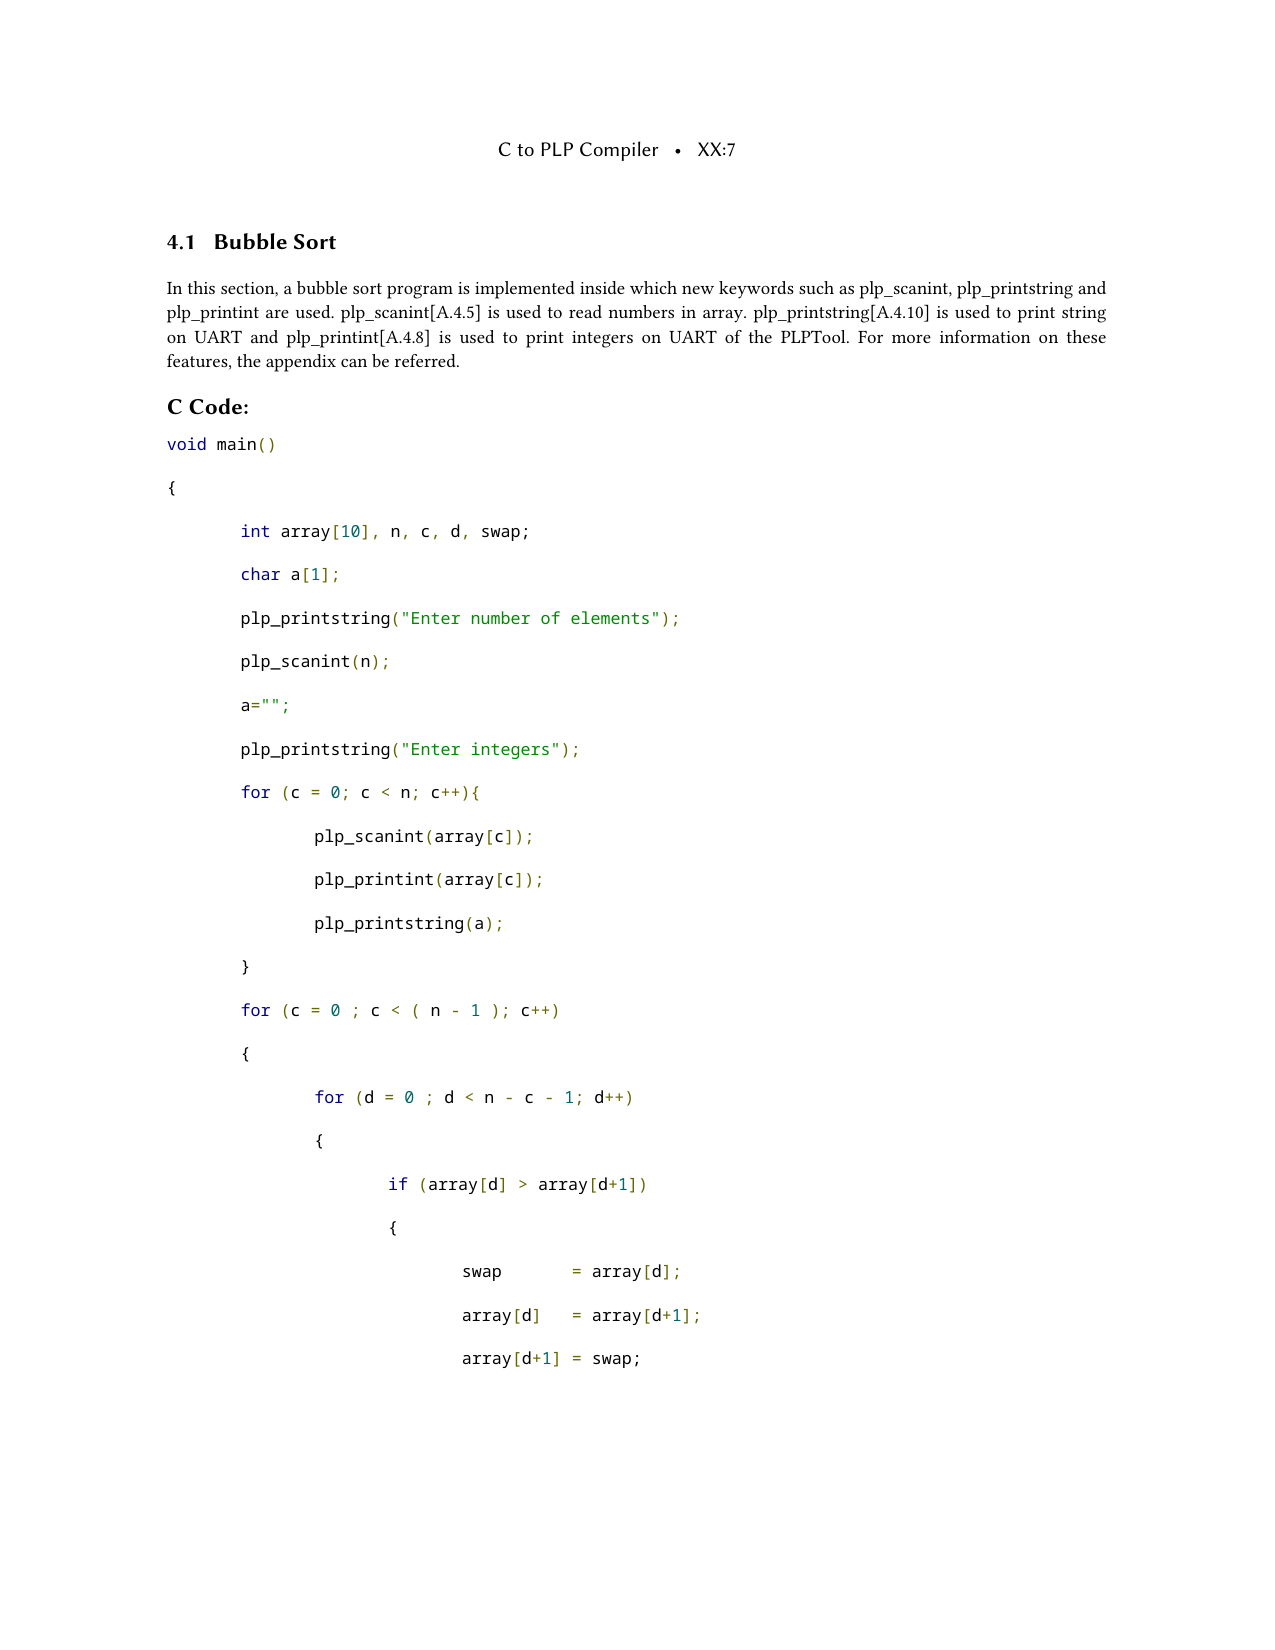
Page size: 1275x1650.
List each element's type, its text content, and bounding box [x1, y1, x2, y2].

text for (c = 0; c < n; c++){ [167, 781, 1108, 803]
text plp_printstring(a); [167, 911, 1108, 934]
text plp_printstring("Enter number of elements"); [167, 607, 1108, 629]
text 4.1 Bubble Sort [167, 229, 1108, 255]
text plp_scanint(n); [167, 650, 1108, 673]
text int array[10], n, c, d, swap; [167, 519, 1108, 542]
text { [167, 1129, 1108, 1152]
text for (d = 0 ; d < n - c - 1; d++) [167, 1086, 1108, 1108]
text plp_printint(array[c]); [167, 868, 1108, 891]
text char a[1]; [167, 563, 1108, 586]
text plp_printstring("Enter integers"); [167, 737, 1108, 760]
text In this section, a bubble sort program is implemented inside which new keywords such as plp_scanint, plp_printstring and plp_printint are used. plp_scanint[A.4.5] is used to read numbers in array. plp_printstring[A.4.10] is used to print string on UART and plp_printint[A.4.8] is used to print integers on UART of the PLPTool. For more information on these features, the appendix can be referred. [167, 277, 1108, 372]
text void main() [167, 432, 1108, 455]
text { [167, 1216, 1108, 1239]
text } [167, 955, 1108, 978]
text for (c = 0 ; c < ( n - 1 ); c++) [167, 998, 1108, 1021]
text { [167, 1042, 1108, 1065]
text swap = array[d]; [167, 1260, 1108, 1282]
text array[d] = array[d+1]; [167, 1303, 1108, 1326]
text plp_scanint(array[c]); [167, 824, 1108, 847]
text C Code: [167, 394, 1108, 420]
text { [167, 476, 1108, 499]
text a=""; [167, 694, 1108, 716]
text if (array[d] > array[d+1]) [167, 1173, 1108, 1195]
text array[d+1] = swap; [167, 1347, 1108, 1369]
